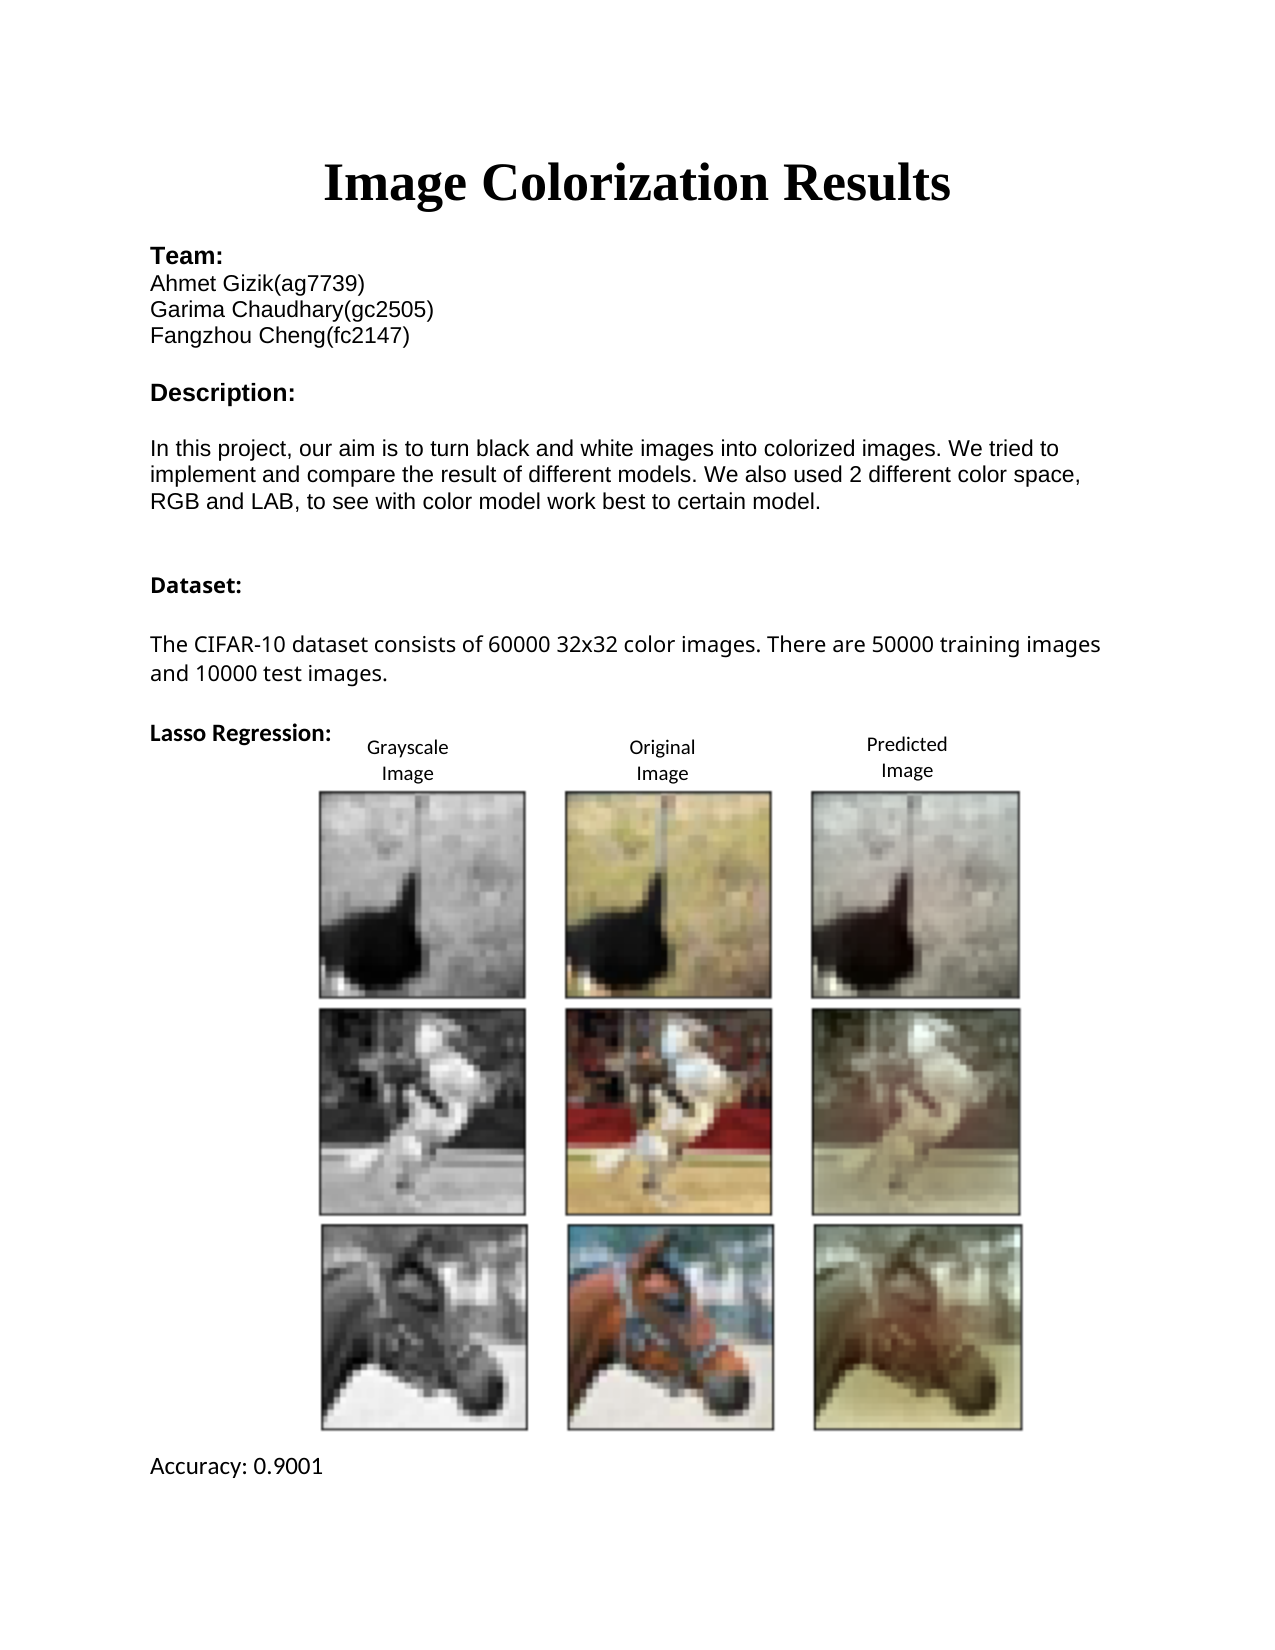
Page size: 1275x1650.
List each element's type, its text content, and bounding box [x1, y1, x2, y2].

text Image Colorization Results [150, 150, 1125, 212]
picture [315, 787, 1033, 1443]
text In this project, our aim is to turn black and white images into colorized images. We tried to implement and compare the result of different models. We also used 2 different color space, RGB and LAB, to see with color model work best to certain model. [150, 435, 1125, 514]
text The CIFAR-10 dataset consists of 60000 32x32 color images. There are 50000 training images and 10000 test images. [150, 629, 1125, 688]
text Fangzhou Cheng(fc2147) [150, 322, 1125, 349]
text Team: [150, 241, 1125, 270]
text Description: [150, 378, 1125, 406]
text Accuracy: 0.9001 [150, 1450, 1125, 1480]
text Ahmet Gizik(ag7739) [150, 270, 1125, 296]
text Dataset: [150, 570, 1125, 599]
text Lasso Regression: [150, 717, 1125, 748]
text Garima Chaudhary(gc2505) [150, 296, 1125, 322]
